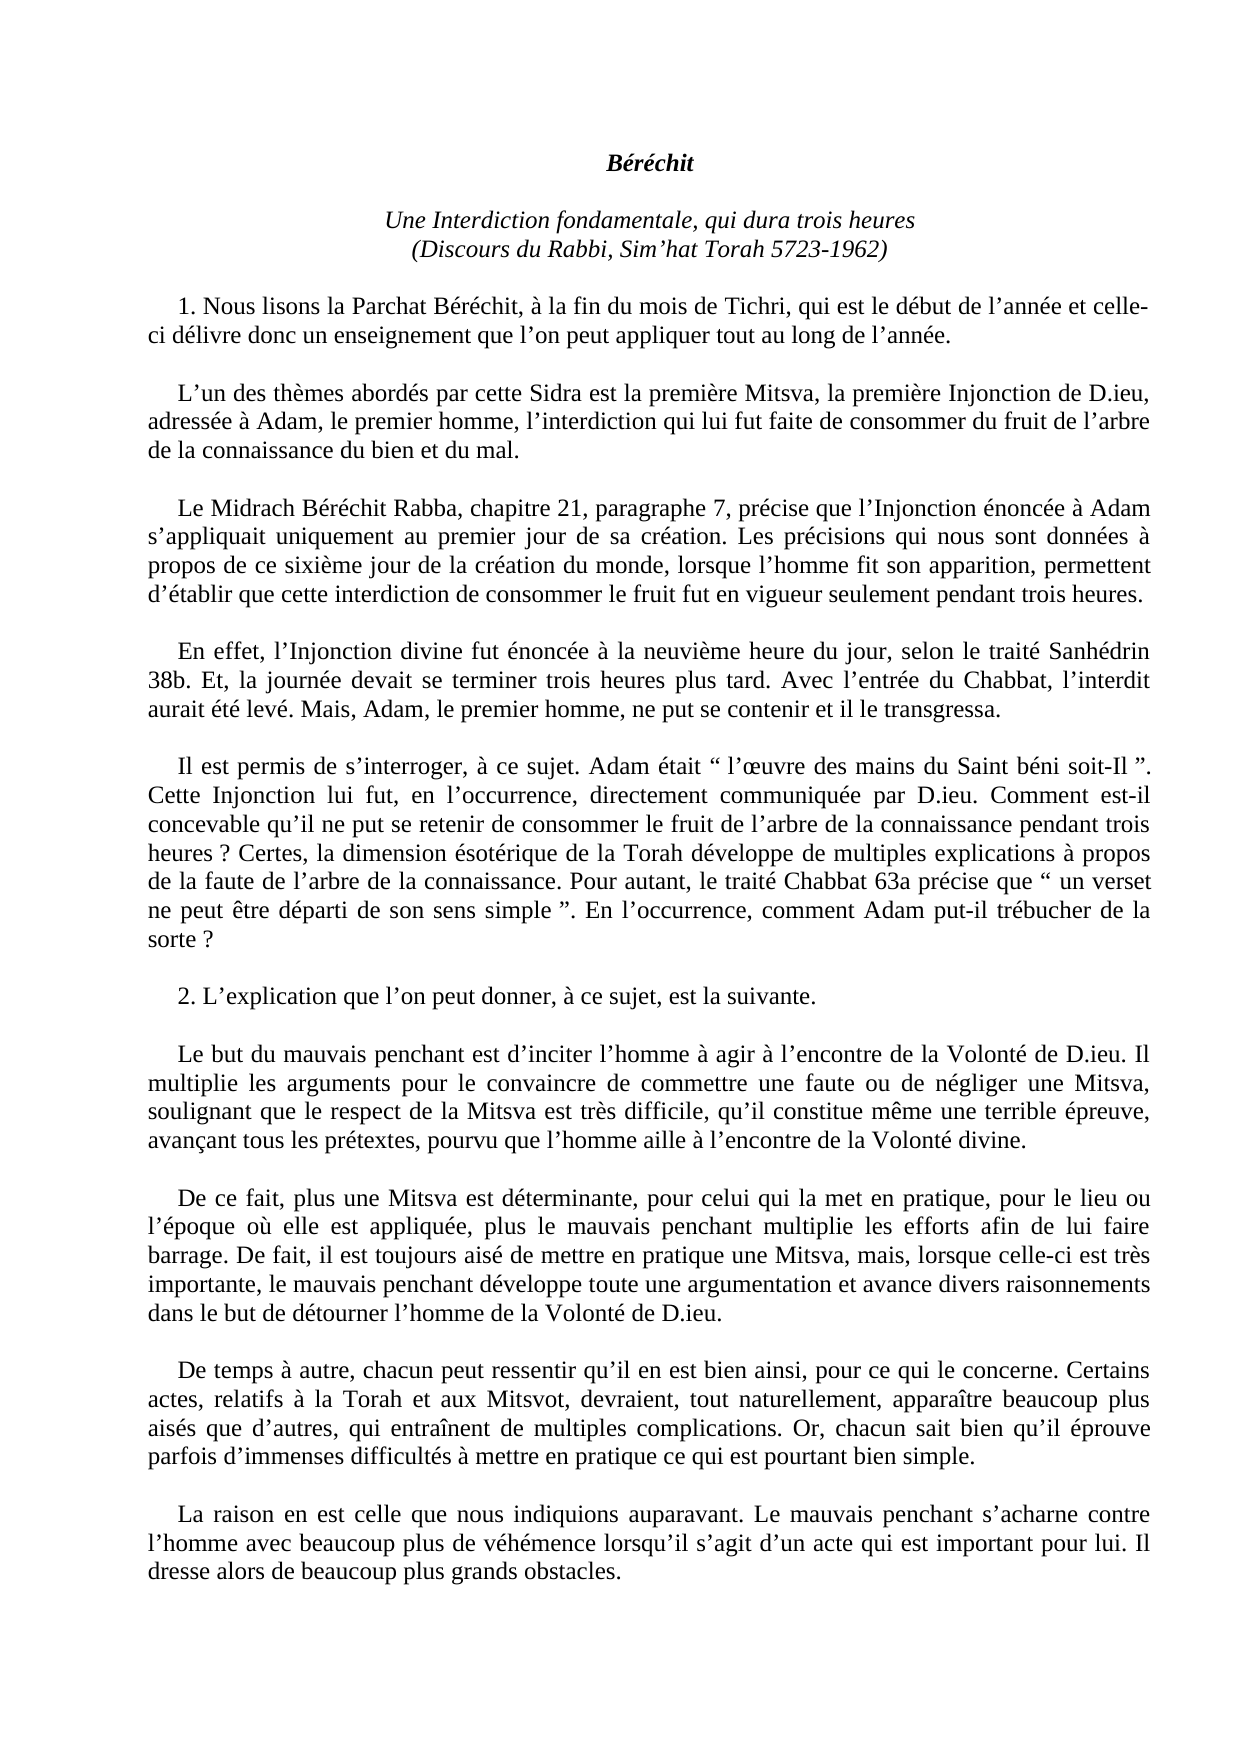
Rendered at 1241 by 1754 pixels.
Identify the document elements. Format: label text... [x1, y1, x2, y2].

text En effet, l’Injonction divine fut énoncée à la neuvième heure du jour, selon le traité Sanhédrin 38b. Et, la journée devait se terminer trois heures plus tard. Avec l’entrée du Chabbat, l’interdit aurait été levé. Mais, Adam, le premier homme, ne put se contenir et il le transgressa. [148, 636, 1152, 723]
text Béréchit [148, 148, 1152, 176]
text (Discours du Rabbi, Sim’hat Torah 5723-1962) [148, 234, 1152, 263]
text De ce fait, plus une Mitsva est déterminante, pour celui qui la met en pratique, pour le lieu ou l’époque où elle est appliquée, plus le mauvais penchant multiplie les efforts afin de lui faire barrage. De fait, il est toujours aisé de mettre en pratique une Mitsva, mais, lorsque celle-ci est très importante, le mauvais penchant développe toute une argumentation et avance divers raisonnements dans le but de détourner l’homme de la Volonté de D.ieu. [148, 1183, 1152, 1326]
text Le Midrach Béréchit Rabba, chapitre 21, paragraphe 7, précise que l’Injonction énoncée à Adam s’appliquait uniquement au premier jour de sa création. Les précisions qui nous sont données à propos de ce sixième jour de la création du monde, lorsque l’homme fit son apparition, permettent d’établir que cette interdiction de consommer le fruit fut en vigueur seulement pendant trois heures. [148, 493, 1152, 608]
text Le but du mauvais penchant est d’inciter l’homme à agir à l’encontre de la Volonté de D.ieu. Il multiplie les arguments pour le convaincre de commettre une faute ou de négliger une Mitsva, soulignant que le respect de la Mitsva est très difficile, qu’il constitue même une terrible épreuve, avançant tous les prétextes, pourvu que l’homme aille à l’encontre de la Volonté divine. [148, 1039, 1152, 1154]
text L’un des thèmes abordés par cette Sidra est la première Mitsva, la première Injonction de D.ieu, adressée à Adam, le premier homme, l’interdiction qui lui fut faite de consommer du fruit de l’arbre de la connaissance du bien et du mal. [148, 378, 1152, 464]
text 2. L’explication que l’on peut donner, à ce sujet, est la suivante. [148, 981, 1152, 1010]
text Il est permis de s’interroger, à ce sujet. Adam était “ l’œuvre des mains du Saint béni soit-Il ”. Cette Injonction lui fut, en l’occurrence, directement communiquée par D.ieu. Comment est-il concevable qu’il ne put se retenir de consommer le fruit de l’arbre de la connaissance pendant trois heures ? Certes, la dimension ésotérique de la Torah développe de multiples explications à propos de la faute de l’arbre de la connaissance. Pour autant, le traité Chabbat 63a précise que “ un verset ne peut être départi de son sens simple ”. En l’occurrence, comment Adam put-il trébucher de la sorte ? [148, 751, 1152, 953]
text La raison en est celle que nous indiquions auparavant. Le mauvais penchant s’acharne contre l’homme avec beaucoup plus de véhémence lorsqu’il s’agit d’un acte qui est important pour lui. Il dresse alors de beaucoup plus grands obstacles. [148, 1499, 1152, 1585]
text Une Interdiction fondamentale, qui dura trois heures [148, 205, 1152, 234]
text 1. Nous lisons la Parchat Béréchit, à la fin du mois de Tichri, qui est le début de l’année et celle-ci délivre donc un enseignement que l’on peut appliquer tout au long de l’année. [148, 291, 1152, 349]
text De temps à autre, chacun peut ressentir qu’il en est bien ainsi, pour ce qui le concerne. Certains actes, relatifs à la Torah et aux Mitsvot, devraient, tout naturellement, apparaître beaucoup plus aisés que d’autres, qui entraînent de multiples complications. Or, chacun sait bien qu’il éprouve parfois d’immenses difficultés à mettre en pratique ce qui est pourtant bien simple. [148, 1355, 1152, 1470]
